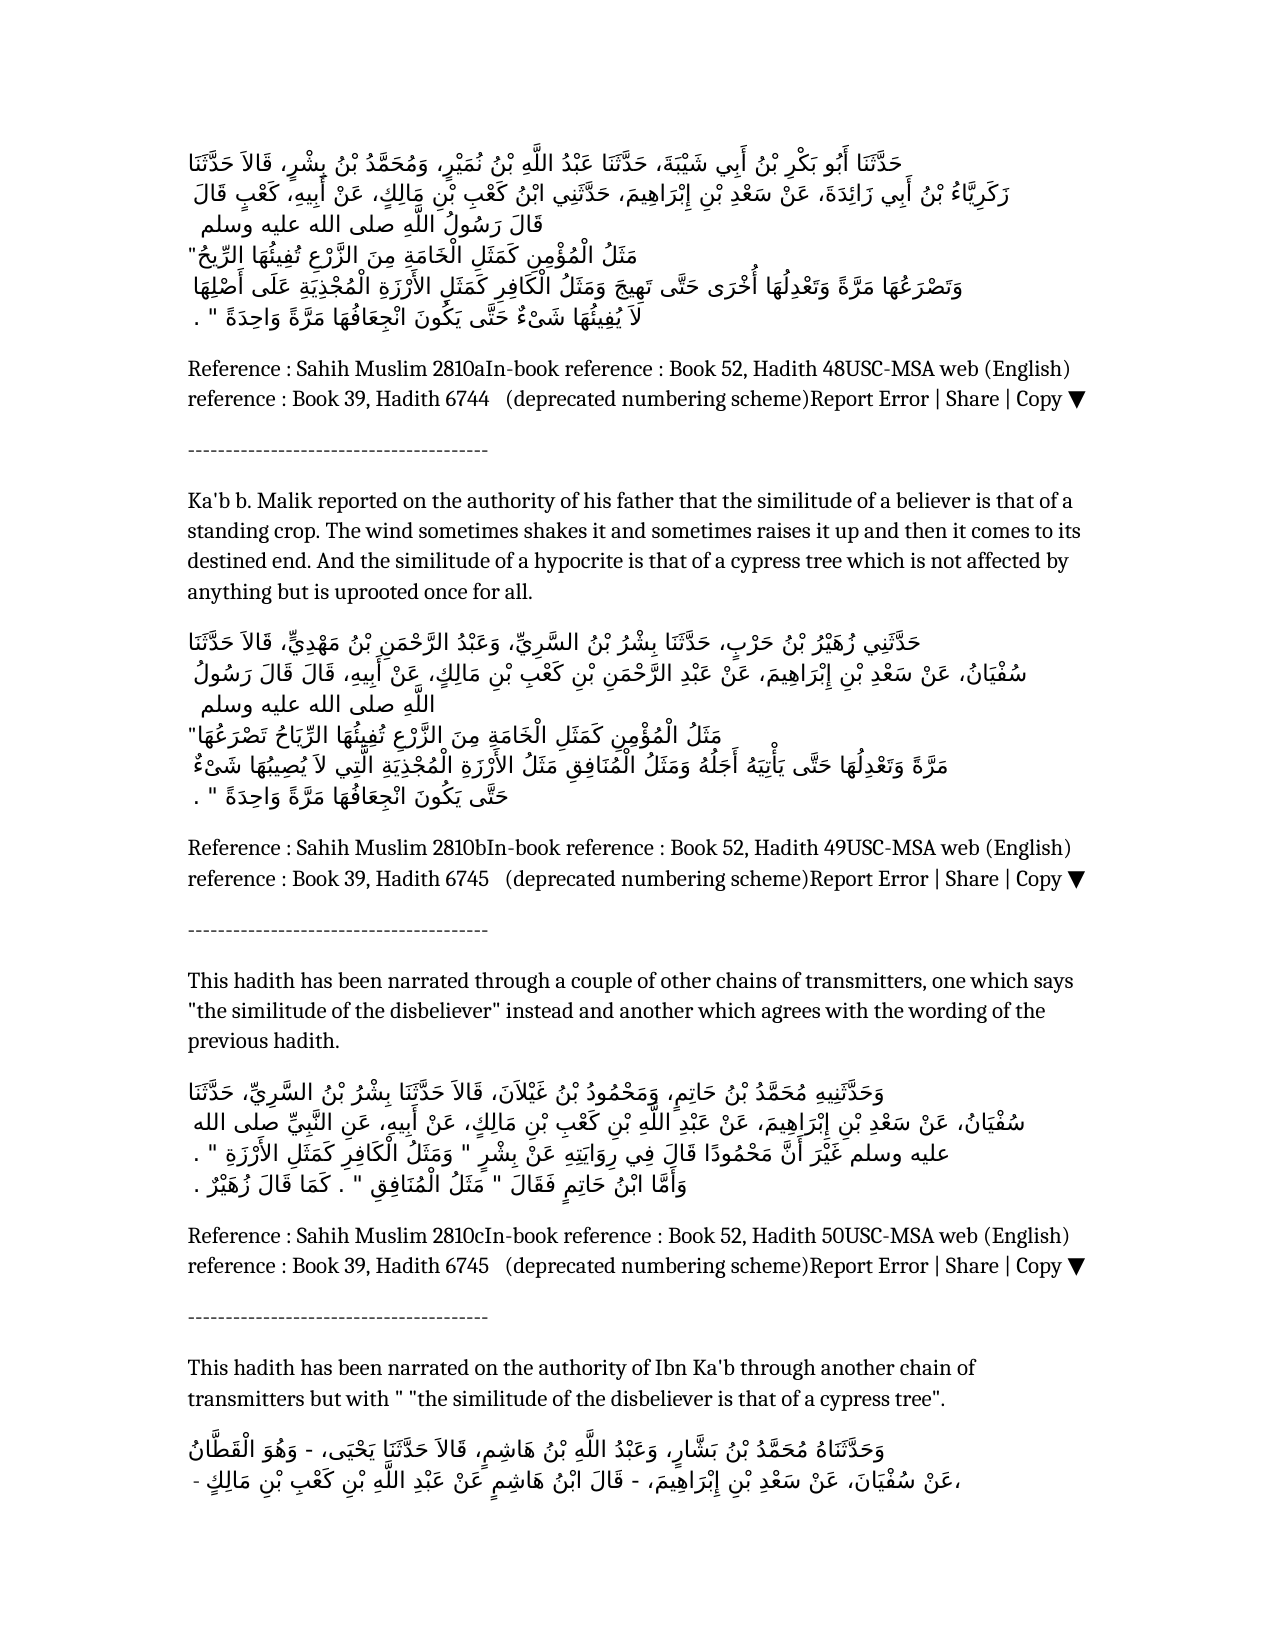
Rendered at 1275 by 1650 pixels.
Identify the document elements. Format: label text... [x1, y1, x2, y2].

text ---------------------------------------- [187, 437, 1087, 463]
text ---------------------------------------- [187, 916, 1087, 943]
text ---------------------------------------- [187, 1304, 1087, 1331]
text This hadith has been narrated on the authority of Ibn Ka'b through another chain of transmitters but with " "the similitude of the disbeliever is that of a cypress tree". [187, 1355, 1087, 1412]
text Reference : Sahih Muslim 2810aIn-book reference : Book 52, Hadith 48USC-MSA web (English) reference : Book 39, Hadith 6744 (deprecated numbering scheme)Report Error | Share | Copy ▼ [187, 356, 1087, 412]
text Reference : Sahih Muslim 2810bIn-book reference : Book 52, Hadith 49USC-MSA web (English) reference : Book 39, Hadith 6745 (deprecated numbering scheme)Report Error | Share | Copy ▼ [187, 835, 1087, 892]
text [187, 1436, 1087, 1494]
text حَدَّثَنَا أَبُو بَكْرِ بْنُ أَبِي شَيْبَةَ، حَدَّثَنَا عَبْدُ اللَّهِ بْنُ نُمَيْرٍ، وَمُحَمَّدُ بْنُ بِشْرٍ، قَالاَ حَدَّثَنَا زَكَرِيَّاءُ بْنُ أَبِي زَائِدَةَ، عَنْ سَعْدِ بْنِ إِبْرَاهِيمَ، حَدَّثَنِي ابْنُ كَعْبِ بْنِ مَالِكٍ، عَنْ أَبِيهِ، كَعْبٍ قَالَ قَالَ رَسُولُ اللَّهِ صلى الله عليه وسلم ‏ "‏ مَثَلُ الْمُؤْمِنِ كَمَثَلِ الْخَامَةِ مِنَ الزَّرْعِ تُفِيئُهَا الرِّيحُ وَتَصْرَعُهَا مَرَّةً وَتَعْدِلُهَا أُخْرَى حَتَّى تَهِيجَ وَمَثَلُ الْكَافِرِ كَمَثَلِ الأَرْزَةِ الْمُجْذِيَةِ عَلَى أَصْلِهَا لاَ يُفِيئُهَا شَىْءٌ حَتَّى يَكُونَ انْجِعَافُهَا مَرَّةً وَاحِدَةً ‏"‏ ‏.‏ [187, 150, 1087, 331]
text Reference : Sahih Muslim 2810cIn-book reference : Book 52, Hadith 50USC-MSA web (English) reference : Book 39, Hadith 6745 (deprecated numbering scheme)Report Error | Share | Copy ▼ [187, 1223, 1087, 1279]
text This hadith has been narrated through a couple of other chains of transmitters, one which says "the similitude of the disbeliever" instead and another which agrees with the wording of the previous hadith. [187, 967, 1087, 1054]
text وَحَدَّثَنِيهِ مُحَمَّدُ بْنُ حَاتِمٍ، وَمَحْمُودُ بْنُ غَيْلاَنَ، قَالاَ حَدَّثَنَا بِشْرُ بْنُ السَّرِيِّ، حَدَّثَنَا سُفْيَانُ، عَنْ سَعْدِ بْنِ إِبْرَاهِيمَ، عَنْ عَبْدِ اللَّهِ بْنِ كَعْبِ بْنِ مَالِكٍ، عَنْ أَبِيهِ، عَنِ النَّبِيِّ صلى الله عليه وسلم غَيْرَ أَنَّ مَحْمُودًا قَالَ فِي رِوَايَتِهِ عَنْ بِشْرٍ ‏"‏ وَمَثَلُ الْكَافِرِ كَمَثَلِ الأَرْزَةِ ‏"‏ ‏.‏ وَأَمَّا ابْنُ حَاتِمٍ فَقَالَ ‏"‏ مَثَلُ الْمُنَافِقِ ‏"‏ ‏.‏ كَمَا قَالَ زُهَيْرٌ ‏.‏ [187, 1079, 1087, 1198]
text Ka'b b. Malik reported on the authority of his father that the similitude of a believer is that of a standing crop. The wind sometimes shakes it and sometimes raises it up and then it comes to its destined end. And the similitude of a hypocrite is that of a cypress tree which is not affected by anything but is uprooted once for all. [187, 488, 1087, 605]
text حَدَّثَنِي زُهَيْرُ بْنُ حَرْبٍ، حَدَّثَنَا بِشْرُ بْنُ السَّرِيِّ، وَعَبْدُ الرَّحْمَنِ بْنُ مَهْدِيٍّ، قَالاَ حَدَّثَنَا سُفْيَانُ، عَنْ سَعْدِ بْنِ إِبْرَاهِيمَ، عَنْ عَبْدِ الرَّحْمَنِ بْنِ كَعْبِ بْنِ مَالِكٍ، عَنْ أَبِيهِ، قَالَ قَالَ رَسُولُ اللَّهِ صلى الله عليه وسلم ‏ "‏ مَثَلُ الْمُؤْمِنِ كَمَثَلِ الْخَامَةِ مِنَ الزَّرْعِ تُفِيئُهَا الرِّيَاحُ تَصْرَعُهَا مَرَّةً وَتَعْدِلُهَا حَتَّى يَأْتِيَهُ أَجَلُهُ وَمَثَلُ الْمُنَافِقِ مَثَلُ الأَرْزَةِ الْمُجْذِيَةِ الَّتِي لاَ يُصِيبُهَا شَىْءٌ حَتَّى يَكُونَ انْجِعَافُهَا مَرَّةً وَاحِدَةً ‏"‏ ‏.‏ [187, 629, 1087, 810]
